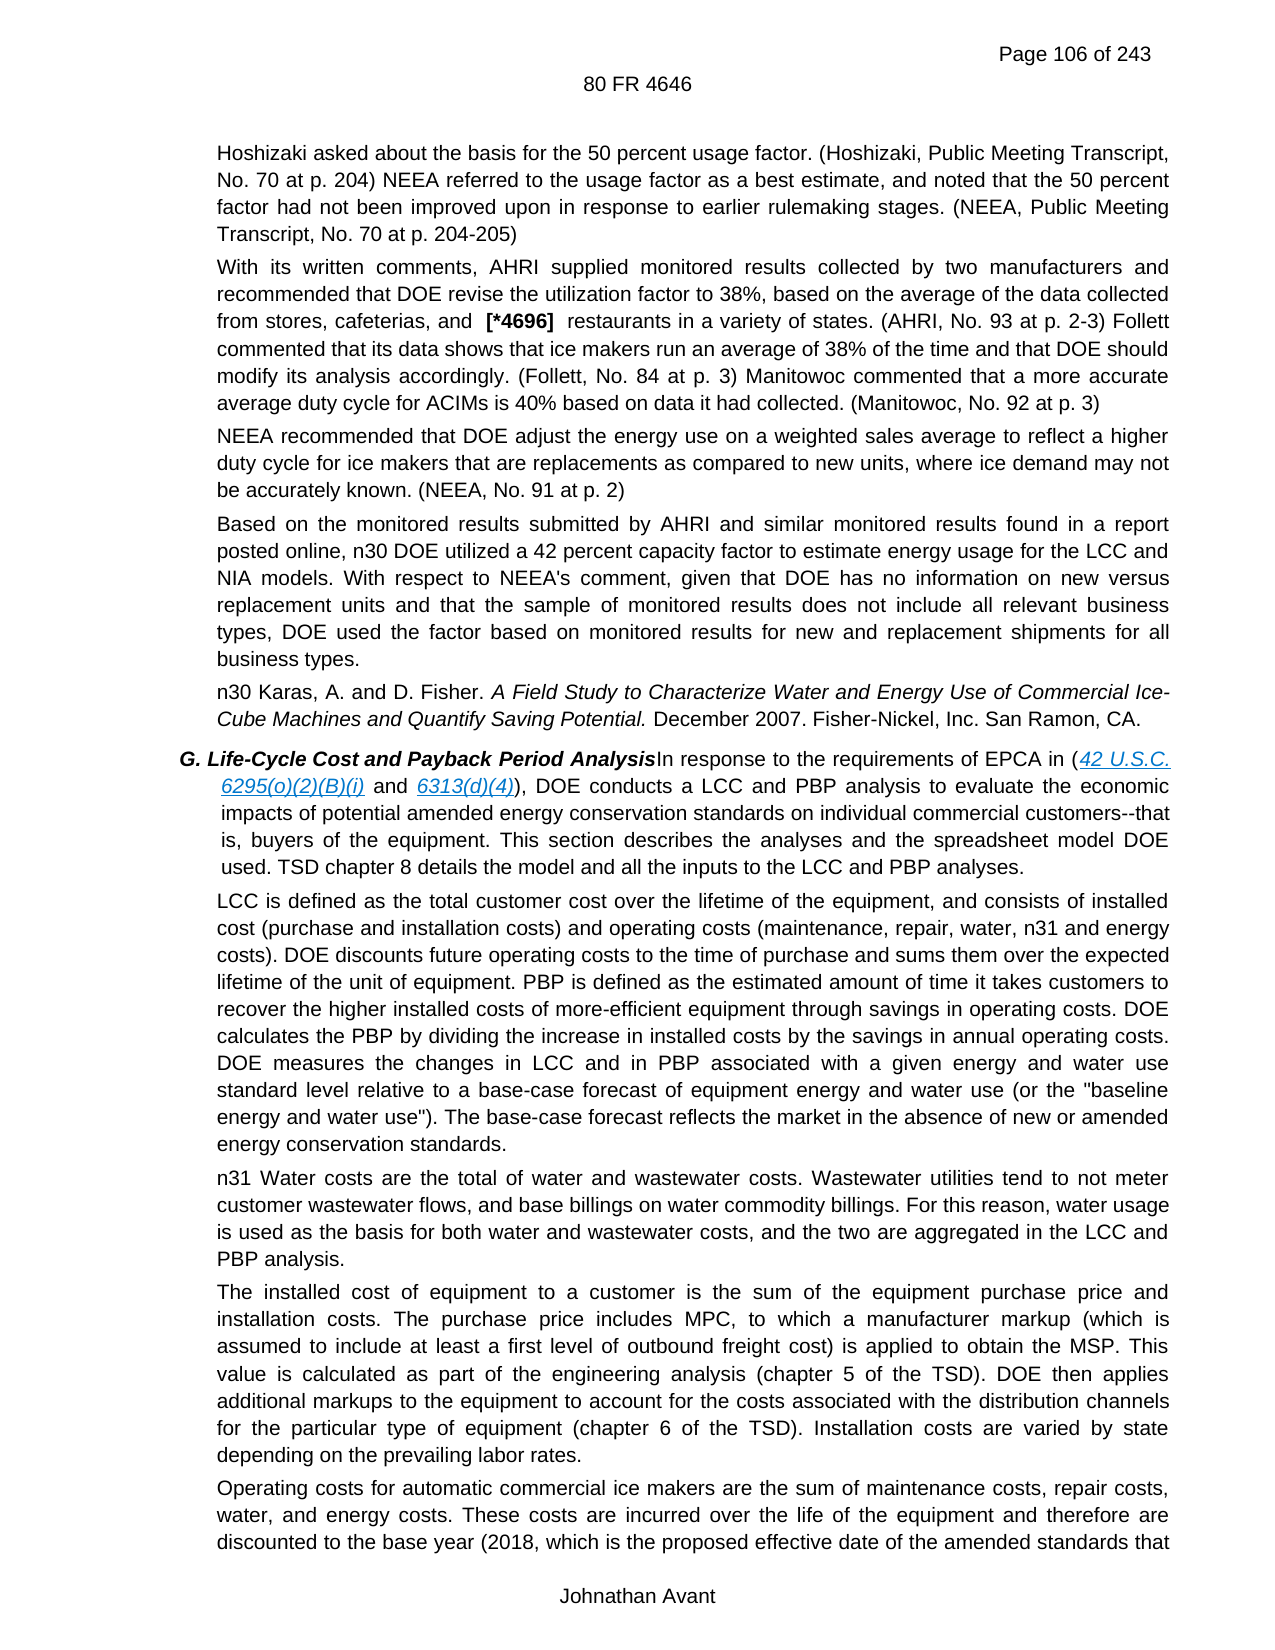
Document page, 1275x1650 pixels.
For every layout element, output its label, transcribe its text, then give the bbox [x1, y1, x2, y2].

text With its written comments, AHRI supplied monitored results collected by two manufacturers and recommended that DOE revise the utilization factor to 38%, based on the average of the data collected from stores, cafeterias, and [*4696] restaurants in a variety of states. (AHRI, No. 93 at p. 2-3) Follett commented that its data shows that ice makers run an average of 38% of the time and that DOE should modify its analysis accordingly. (Follett, No. 84 at p. 3) Manitowoc commented that a more accurate average duty cycle for ACIMs is 40% based on data it had collected. (Manitowoc, No. 92 at p. 3) [217, 252, 1171, 414]
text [217, 1473, 1171, 1554]
text Hoshizaki asked about the basis for the 50 percent usage factor. (Hoshizaki, Public Meeting Transcript, No. 70 at p. 204) NEEA referred to the usage factor as a best estimate, and noted that the 50 percent factor had not been improved upon in response to earlier rulemaking stages. (NEEA, Public Meeting Transcript, No. 70 at p. 204-205) [217, 137, 1171, 246]
text n30 Karas, A. and D. Fisher. A Field Study to Characterize Water and Energy Use of Commercial Ice-Cube Machines and Quantify Saving Potential. December 2007. Fisher-Nickel, Inc. San Ramon, CA. [217, 677, 1171, 731]
text The installed cost of equipment to a customer is the sum of the equipment purchase price and installation costs. The purchase price includes MPC, to which a manufacturer markup (which is assumed to include at least a first level of outbound freight cost) is applied to obtain the MSP. This value is calculated as part of the engineering analysis (chapter 5 of the TSD). DOE then applies additional markups to the equipment to account for the costs associated with the distribution channels for the particular type of equipment (chapter 6 of the TSD). Installation costs are varied by state depending on the prevailing labor rates. [217, 1277, 1171, 1467]
text NEEA recommended that DOE adjust the energy use on a weighted sales average to reflect a higher duty cycle for ice makers that are replacements as compared to new units, where ice demand may not be accurately known. (NEEA, No. 91 at p. 2) [217, 421, 1171, 502]
text LCC is defined as the total customer cost over the lifetime of the equipment, and consists of installed cost (purchase and installation costs) and operating costs (maintenance, repair, water, n31 and energy costs). DOE discounts future operating costs to the time of purchase and sums them over the expected lifetime of the unit of equipment. PBP is defined as the estimated amount of time it takes customers to recover the higher installed costs of more-efficient equipment through savings in operating costs. DOE calculates the PBP by dividing the increase in installed costs by the savings in annual operating costs. DOE measures the changes in LCC and in PBP associated with a given energy and water use standard level relative to a base-case forecast of equipment energy and water use (or the "baseline energy and water use"). The base-case forecast reflects the market in the absence of new or amended energy conservation standards. [217, 885, 1171, 1156]
text Based on the monitored results submitted by AHRI and similar monitored results found in a report posted online, n30 DOE utilized a 42 percent capacity factor to estimate energy usage for the LCC and NIA models. With respect to NEEA's comment, given that DOE has no information on new versus replacement units and that the sample of monitored results does not include all relevant business types, DOE used the factor based on monitored results for new and replacement shipments for all business types. [217, 508, 1171, 671]
text n31 Water costs are the total of water and wastewater costs. Wastewater utilities tend to not meter customer wastewater flows, and base billings on water commodity billings. For this reason, water usage is used as the basis for both water and wastewater costs, and the two are aggregated in the LCC and PBP analysis. [217, 1162, 1171, 1271]
list Period AnalysisIn response to the requirements of EPCA in (42 U.S.C. 6295(o)(2)(B)(i) and 6313(d)(4)), DOE conducts a LCC and PBP analysis to evaluate the economic impacts of potential amended energy conservation standards on individual commercial customers--that is, buyers of the equipment. This section describes the analyses and the spreadsheet model DOE used. TSD chapter 8 details the model and all the inputs to the LCC and PBP analyses. [179, 744, 1171, 879]
